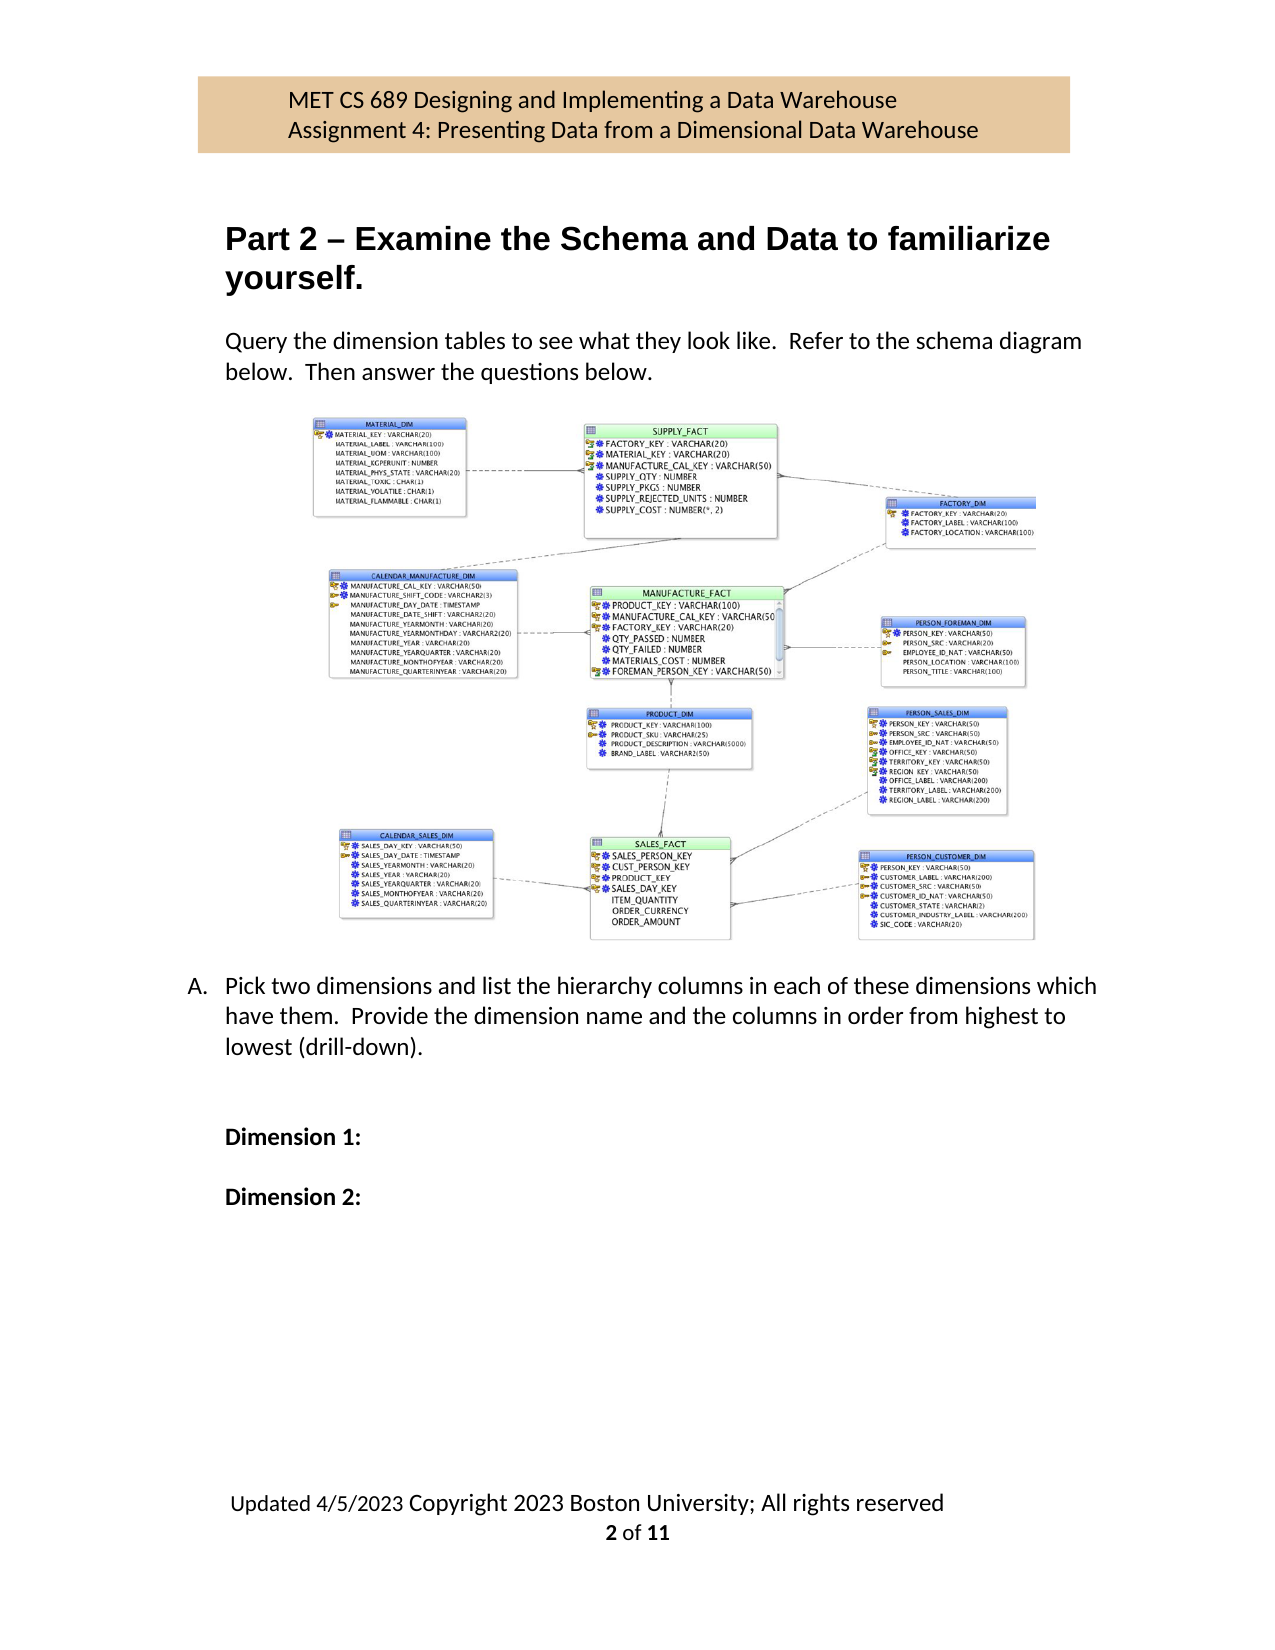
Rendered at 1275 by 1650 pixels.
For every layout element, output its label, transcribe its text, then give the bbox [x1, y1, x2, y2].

text Dimension 2: [225, 1181, 1125, 1211]
text Dimension 1: [225, 1121, 1125, 1152]
picture [311, 415, 1036, 941]
text Query the dimension tables to see what they look like. Refer to the schema diagram below. Then answer the questions below. [225, 325, 1125, 386]
subtitle Part 2 – Examine the Schema and Data to familiarize yourself. [225, 219, 1125, 296]
list Pick two dimensions and list the hierarchy columns in each of these dimensions which have them. Provide the dimension name and the columns in order from highest to lowest (drill-down). [187, 970, 1125, 1061]
